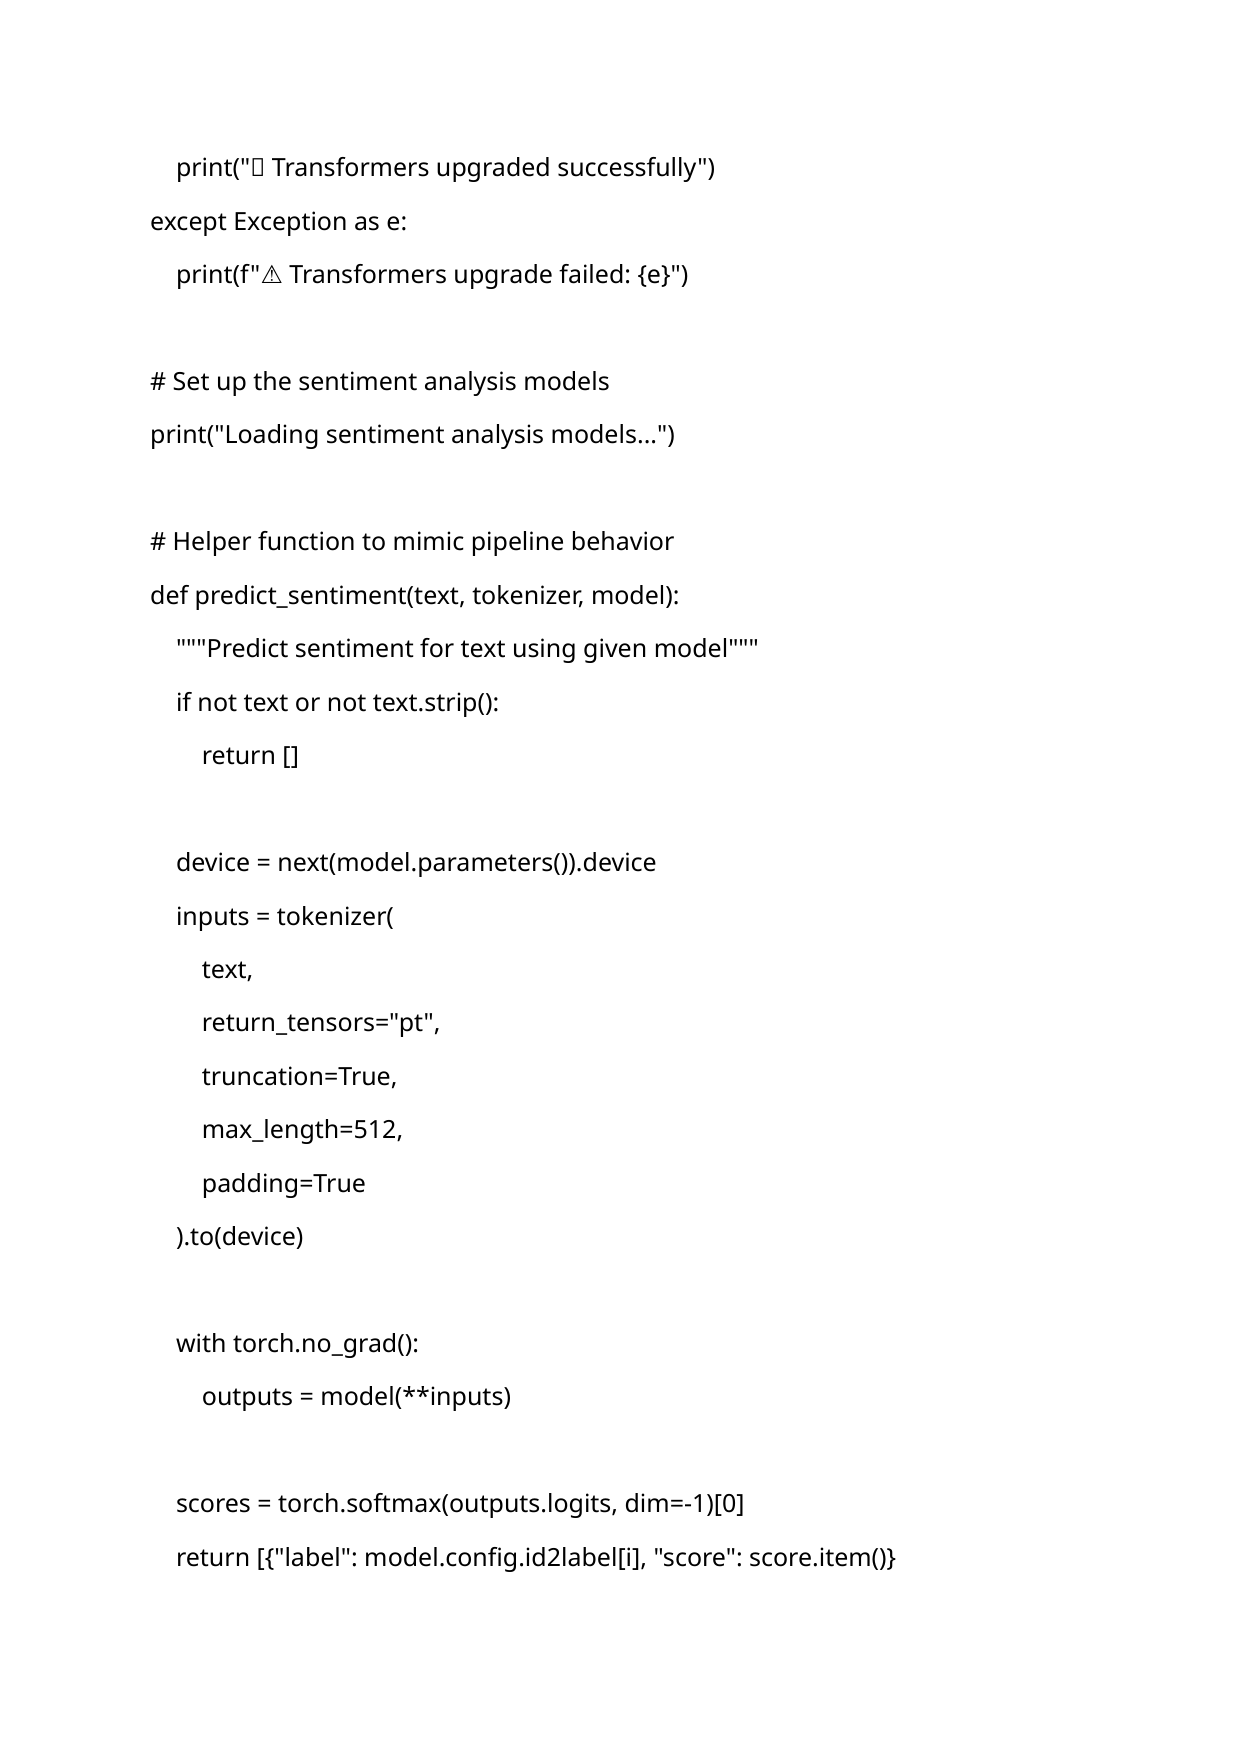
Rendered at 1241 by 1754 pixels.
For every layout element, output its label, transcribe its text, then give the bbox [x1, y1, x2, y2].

text max_length=512, [150, 1112, 1090, 1146]
text ).to(device) [150, 1219, 1090, 1253]
text print(f"⚠️ Transformers upgrade failed: {e}") [150, 257, 1090, 291]
text print("Loading sentiment analysis models...") [150, 417, 1090, 451]
text """Predict sentiment for text using given model""" [150, 631, 1090, 665]
text except Exception as e: [150, 203, 1090, 237]
text print("✅ Transformers upgraded successfully") [150, 150, 1090, 184]
text outputs = model(**inputs) [150, 1379, 1090, 1413]
text padding=True [150, 1165, 1090, 1199]
text # Set up the sentiment analysis models [150, 364, 1090, 398]
text # Helper function to mimic pipeline behavior [150, 524, 1090, 558]
text scores = torch.softmax(outputs.logits, dim=-1)[0] [150, 1486, 1090, 1520]
text device = next(model.parameters()).device [150, 845, 1090, 879]
text def predict_sentiment(text, tokenizer, model): [150, 577, 1090, 612]
text with torch.no_grad(): [150, 1326, 1090, 1360]
text inputs = tokenizer( [150, 898, 1090, 932]
text text, [150, 952, 1090, 986]
text return [{"label": model.config.id2label[i], "score": score.item()} [150, 1539, 1090, 1573]
text if not text or not text.strip(): [150, 684, 1090, 718]
text return_tensors="pt", [150, 1005, 1090, 1039]
text truncation=True, [150, 1058, 1090, 1092]
text return [] [150, 738, 1090, 772]
